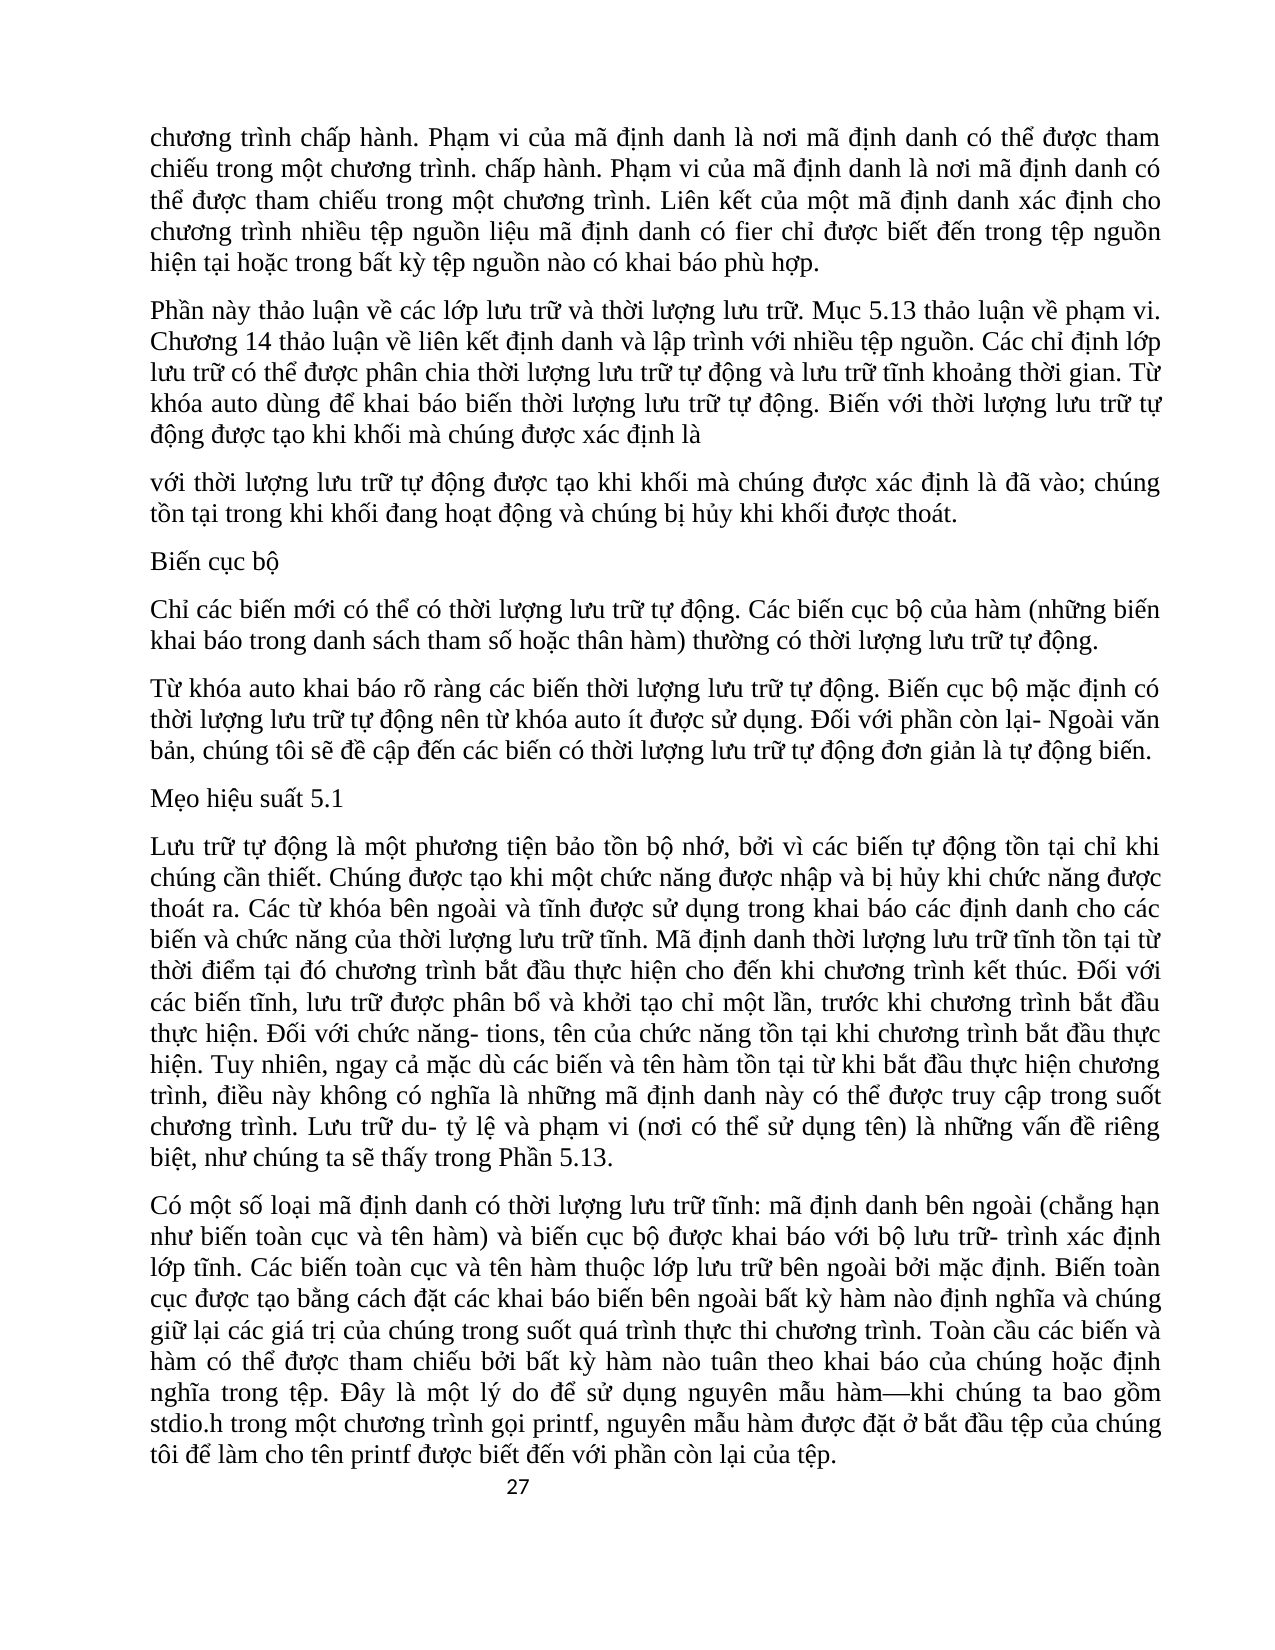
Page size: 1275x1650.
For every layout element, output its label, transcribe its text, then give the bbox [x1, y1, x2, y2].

text Từ khóa auto khai báo rõ ràng các biến thời lượng lưu trữ tự động. Biến cục bộ mặc định có thời lượng lưu trữ tự động nên từ khóa auto ít được sử dụng. Đối với phần còn lại- Ngoài văn bản, chúng tôi sẽ đề cập đến các biến có thời lượng lưu trữ tự động đơn giản là tự động biến. [150, 672, 1162, 765]
text Biến cục bộ [150, 545, 1162, 576]
text Có một số loại mã định danh có thời lượng lưu trữ tĩnh: mã định danh bên ngoài (chẳng hạn như biến toàn cục và tên hàm) và biến cục bộ được khai báo với bộ lưu trữ- trình xác định lớp tĩnh. Các biến toàn cục và tên hàm thuộc lớp lưu trữ bên ngoài bởi mặc định. Biến toàn cục được tạo bằng cách đặt các khai báo biến bên ngoài bất kỳ hàm nào định nghĩa và chúng giữ lại các giá trị của chúng trong suốt quá trình thực thi chương trình. Toàn cầu các biến và hàm có thể được tham chiếu bởi bất kỳ hàm nào tuân theo khai báo của chúng hoặc định nghĩa trong tệp. Đây là một lý do để sử dụng nguyên mẫu hàm—khi chúng ta bao gồm stdio.h trong một chương trình gọi printf, nguyên mẫu hàm được đặt ở bắt đầu tệp của chúng tôi để làm cho tên printf được biết đến với phần còn lại của tệp. [150, 1189, 1162, 1469]
text Mẹo hiệu suất 5.1 [150, 782, 1162, 813]
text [150, 121, 1162, 277]
text Phần này thảo luận về các lớp lưu trữ và thời lượng lưu trữ. Mục 5.13 thảo luận về phạm vi. Chương 14 thảo luận về liên kết định danh và lập trình với nhiều tệp nguồn. Các chỉ định lớp lưu trữ có thể được phân chia thời lượng lưu trữ tự động và lưu trữ tĩnh khoảng thời gian. Từ khóa auto dùng để khai báo biến thời lượng lưu trữ tự động. Biến với thời lượng lưu trữ tự động được tạo khi khối mà chúng được xác định là [150, 294, 1162, 449]
text Chỉ các biến mới có thể có thời lượng lưu trữ tự động. Các biến cục bộ của hàm (những biến khai báo trong danh sách tham số hoặc thân hàm) thường có thời lượng lưu trữ tự động. [150, 593, 1162, 655]
text với thời lượng lưu trữ tự động được tạo khi khối mà chúng được xác định là đã vào; chúng tồn tại trong khi khối đang hoạt động và chúng bị hủy khi khối được thoát. [150, 466, 1162, 528]
text Lưu trữ tự động là một phương tiện bảo tồn bộ nhớ, bởi vì các biến tự động tồn tại chỉ khi chúng cần thiết. Chúng được tạo khi một chức năng được nhập và bị hủy khi chức năng được thoát ra. Các từ khóa bên ngoài và tĩnh được sử dụng trong khai báo các định danh cho các biến và chức năng của thời lượng lưu trữ tĩnh. Mã định danh thời lượng lưu trữ tĩnh tồn tại từ thời điểm tại đó chương trình bắt đầu thực hiện cho đến khi chương trình kết thúc. Đối với các biến tĩnh, lưu trữ được phân bổ và khởi tạo chỉ một lần, trước khi chương trình bắt đầu thực hiện. Đối với chức năng- tions, tên của chức năng tồn tại khi chương trình bắt đầu thực hiện. Tuy nhiên, ngay cả mặc dù các biến và tên hàm tồn tại từ khi bắt đầu thực hiện chương trình, điều này không có nghĩa là những mã định danh này có thể được truy cập trong suốt chương trình. Lưu trữ du- tỷ lệ và phạm vi (nơi có thể sử dụng tên) là những vấn đề riêng biệt, như chúng ta sẽ thấy trong Phần 5.13. [150, 830, 1162, 1172]
